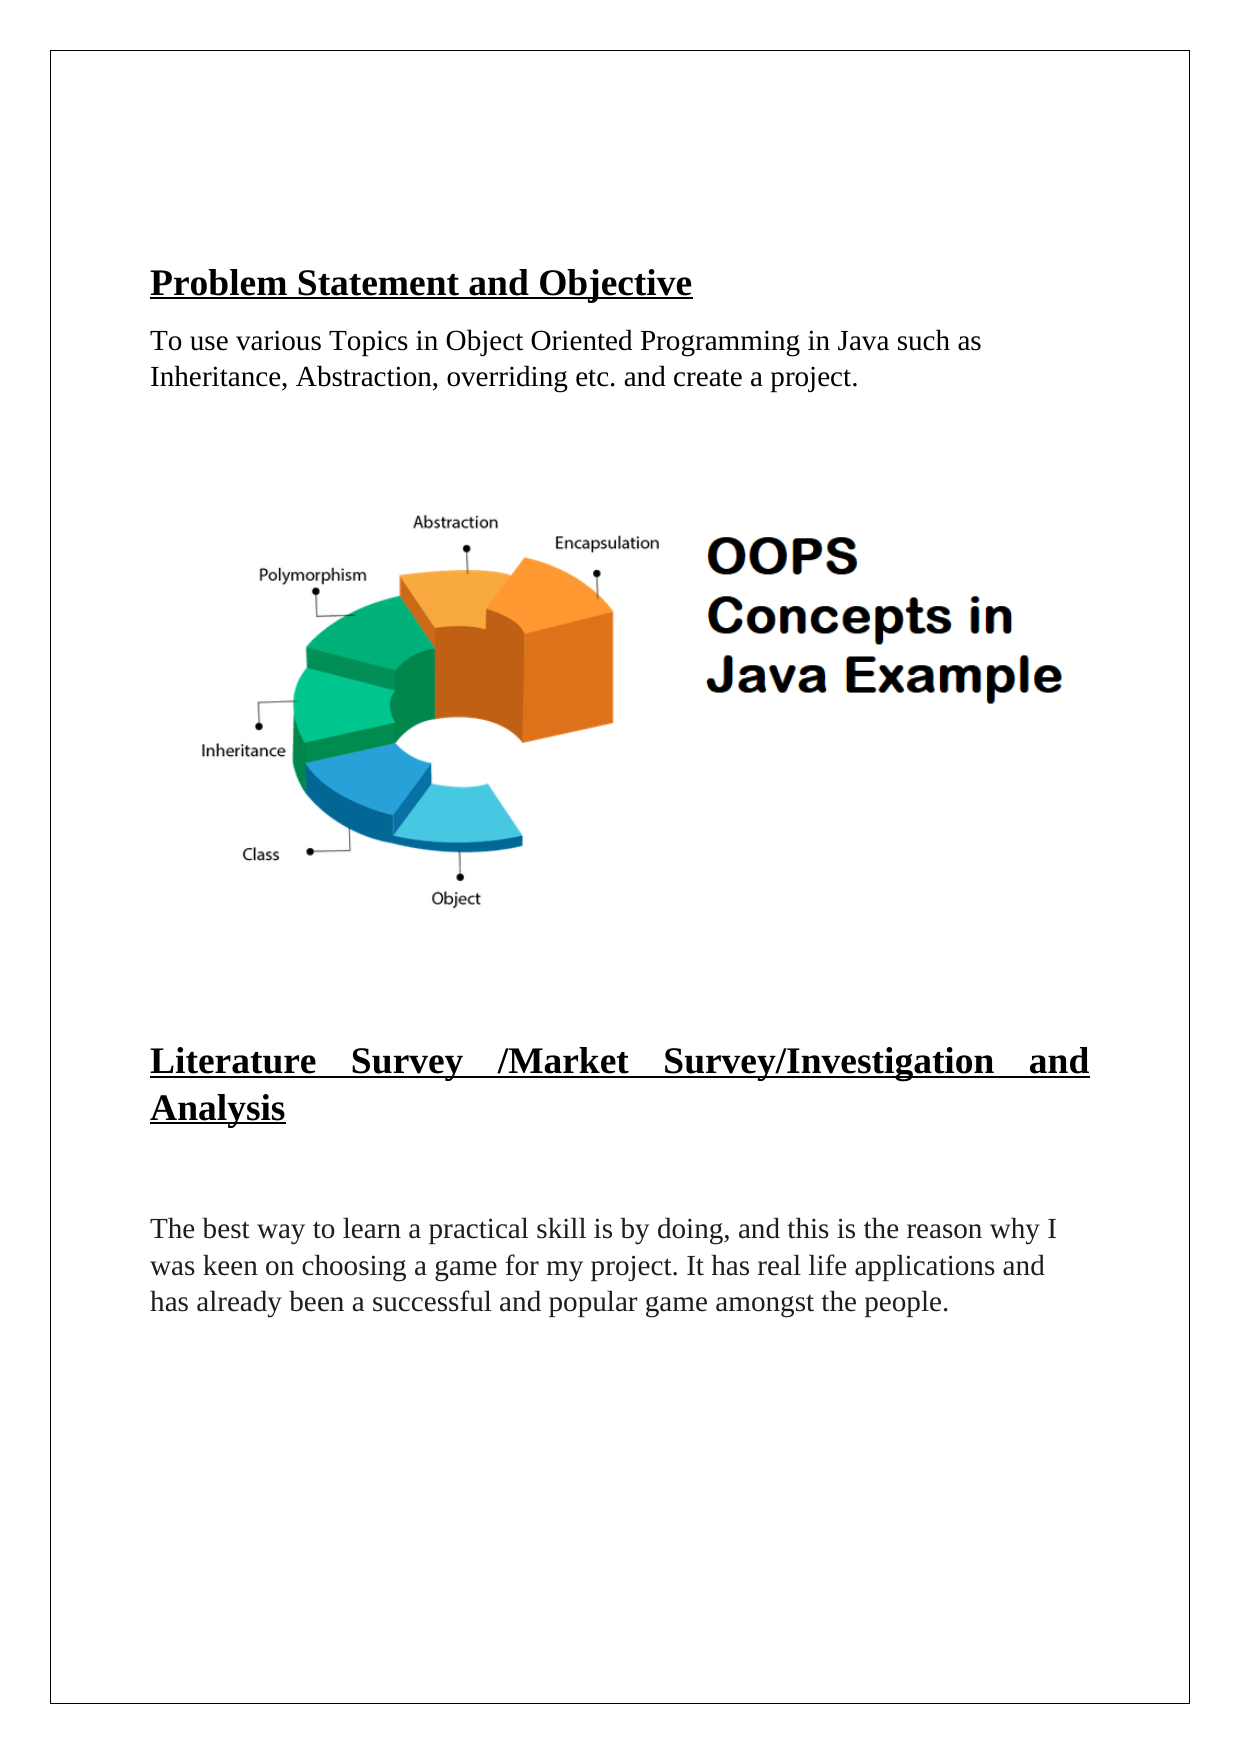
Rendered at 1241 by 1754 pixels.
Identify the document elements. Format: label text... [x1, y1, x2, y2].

text Literature Survey /Market Survey/Investigation and Analysis [150, 1039, 1090, 1076]
text Problem Statement and Objective [150, 260, 1090, 303]
text The best way to learn a practical skill is by doing, and this is the reason why I was keen on choosing a game for my project. It has real life applications and has already been a successful and popular game amongst the people. [150, 1212, 1090, 1317]
text To use various Topics in Object Oriented Programming in Java such as Inheritance, Abstraction, overriding etc. and create a project. [150, 323, 1090, 393]
picture [150, 465, 1091, 975]
text Literature Survey /Market Survey/Investigation and Analysis [150, 1078, 1090, 1128]
